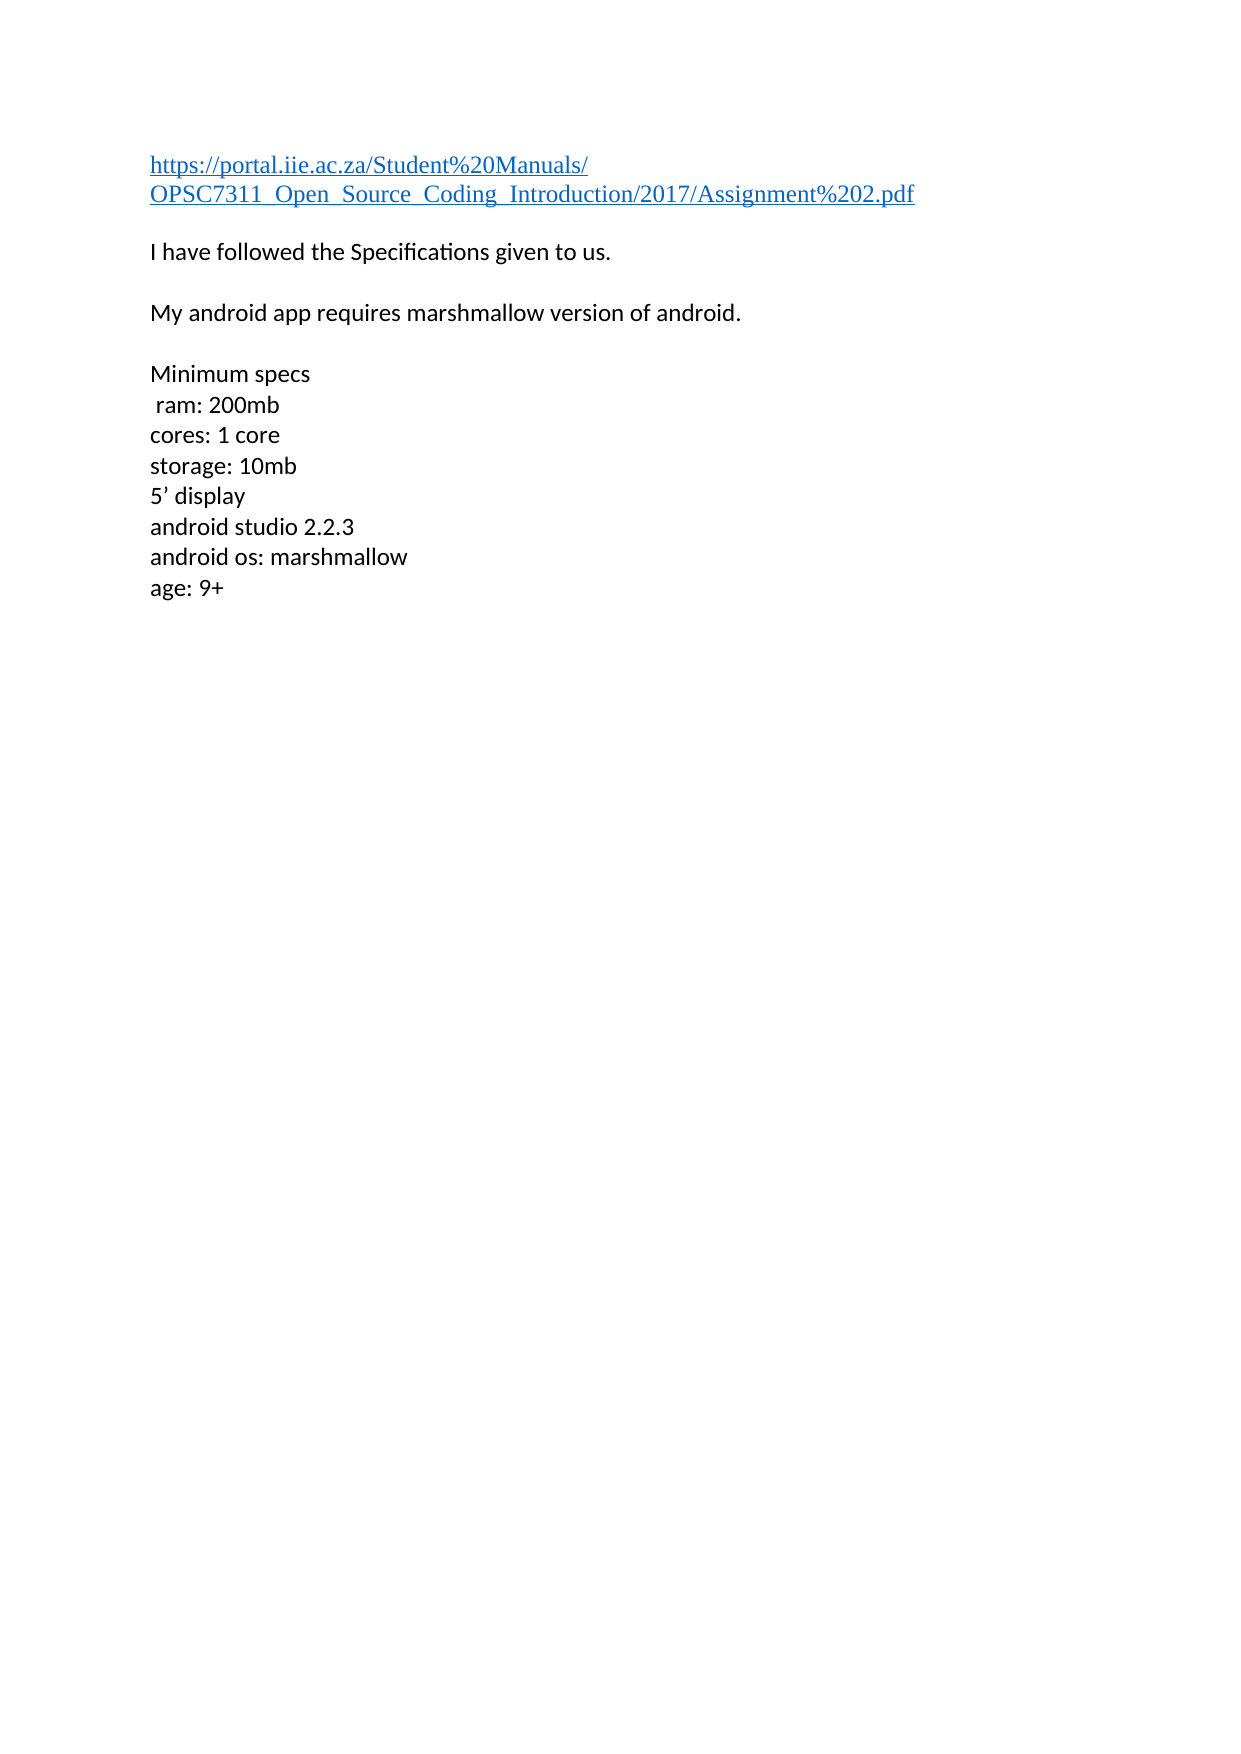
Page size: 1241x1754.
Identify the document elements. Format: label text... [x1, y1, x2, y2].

text storage: 10mb [150, 450, 1090, 480]
text 5’ display [150, 480, 1090, 511]
text I have followed the Specifications given to us. [150, 236, 1090, 267]
text ram: 200mb [150, 389, 1090, 419]
text My android app requires marshmallow version of android. [150, 297, 1090, 328]
text android os: marshmallow [150, 541, 1090, 572]
text age: 9+ [150, 572, 1090, 602]
text Minimum specs [150, 358, 1090, 389]
text cores: 1 core [150, 419, 1090, 450]
text android studio 2.2.3 [150, 511, 1090, 541]
text https://portal.iie.ac.za/Student%20Manuals/OPSC7311_Open_Source_Coding_Introduction/2017/Assignment%202.pdf [150, 150, 1090, 207]
